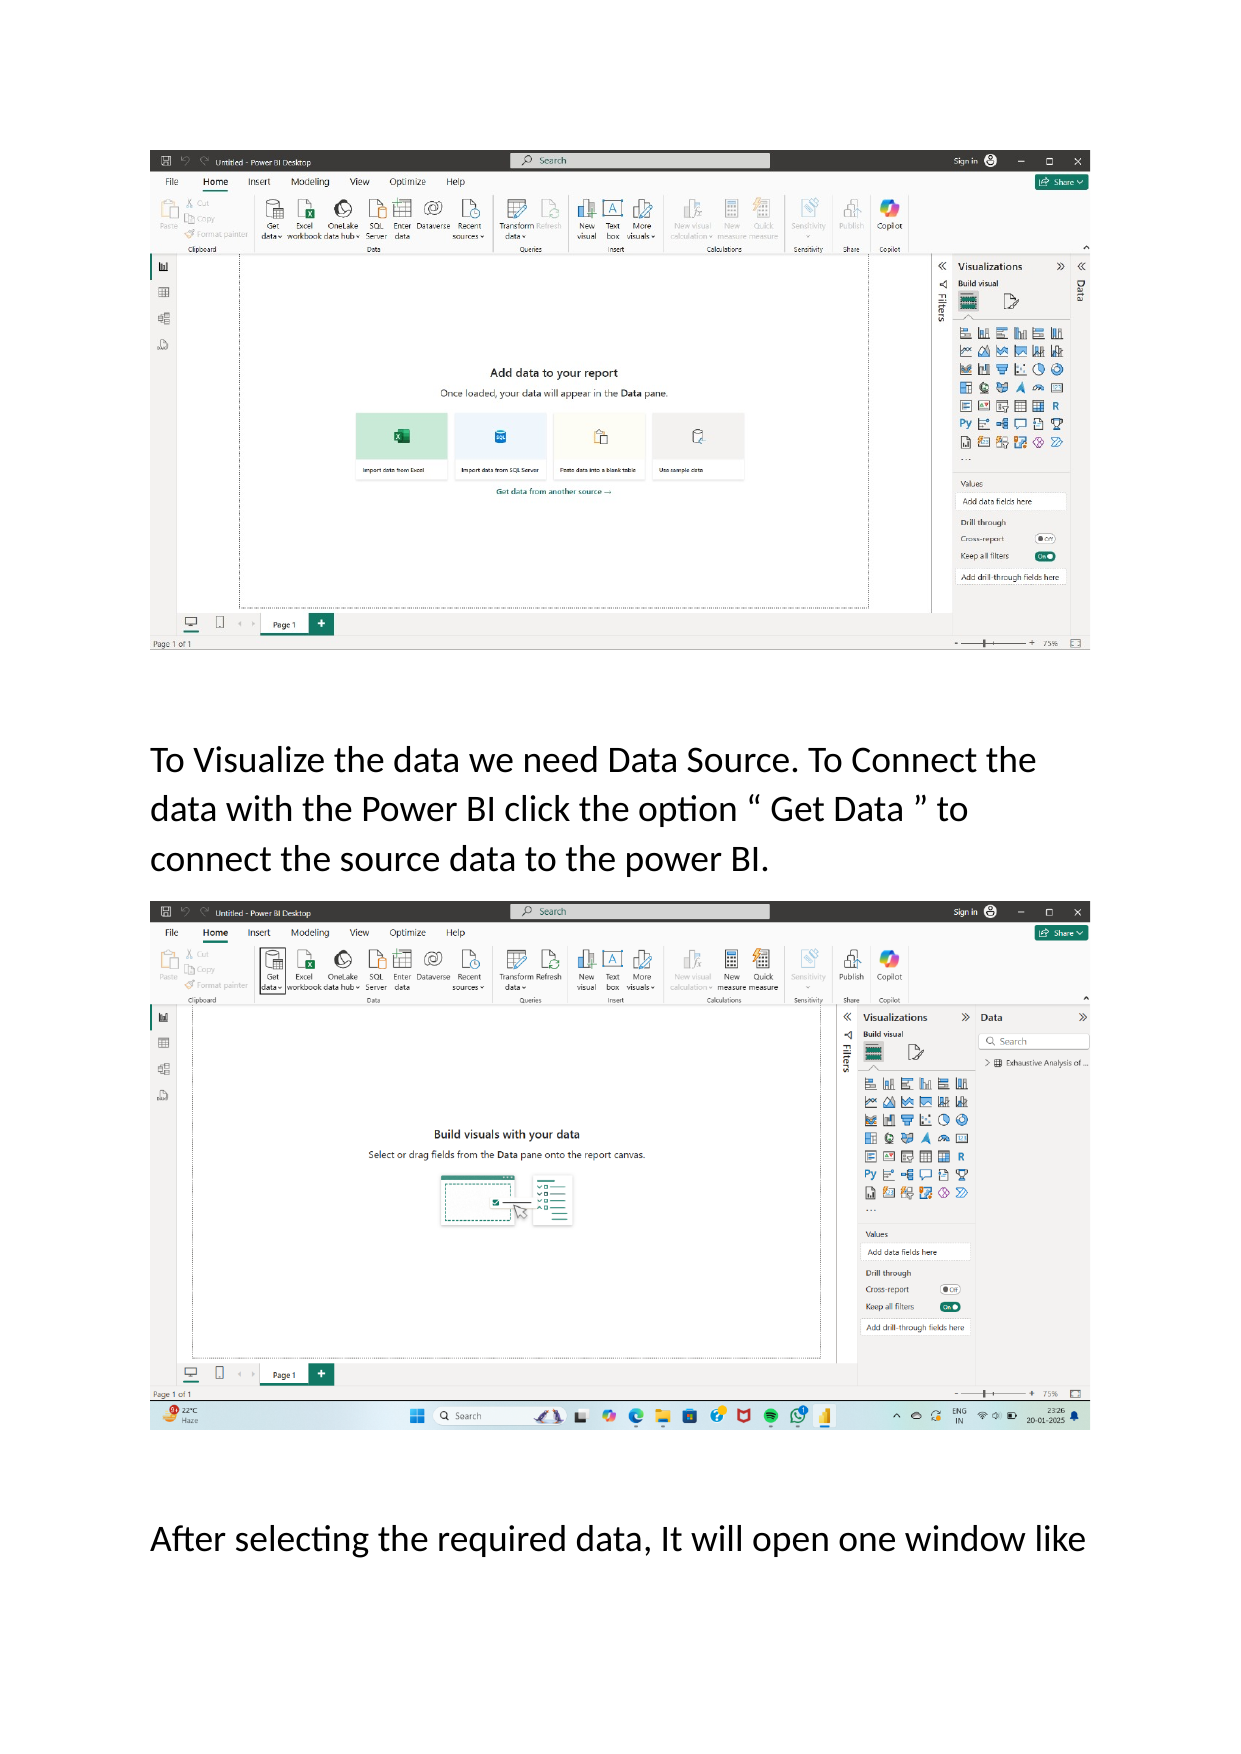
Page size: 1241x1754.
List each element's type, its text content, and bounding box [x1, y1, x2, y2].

picture [150, 901, 1091, 1430]
text After selecting the required data, It will open one window like [150, 1515, 1090, 1561]
text To Visualize the data we need Data Source. To Connect the data with the Power BI click the option “ Get Data ” to connect the source data to the power BI. [150, 736, 1090, 881]
picture [150, 150, 1091, 650]
